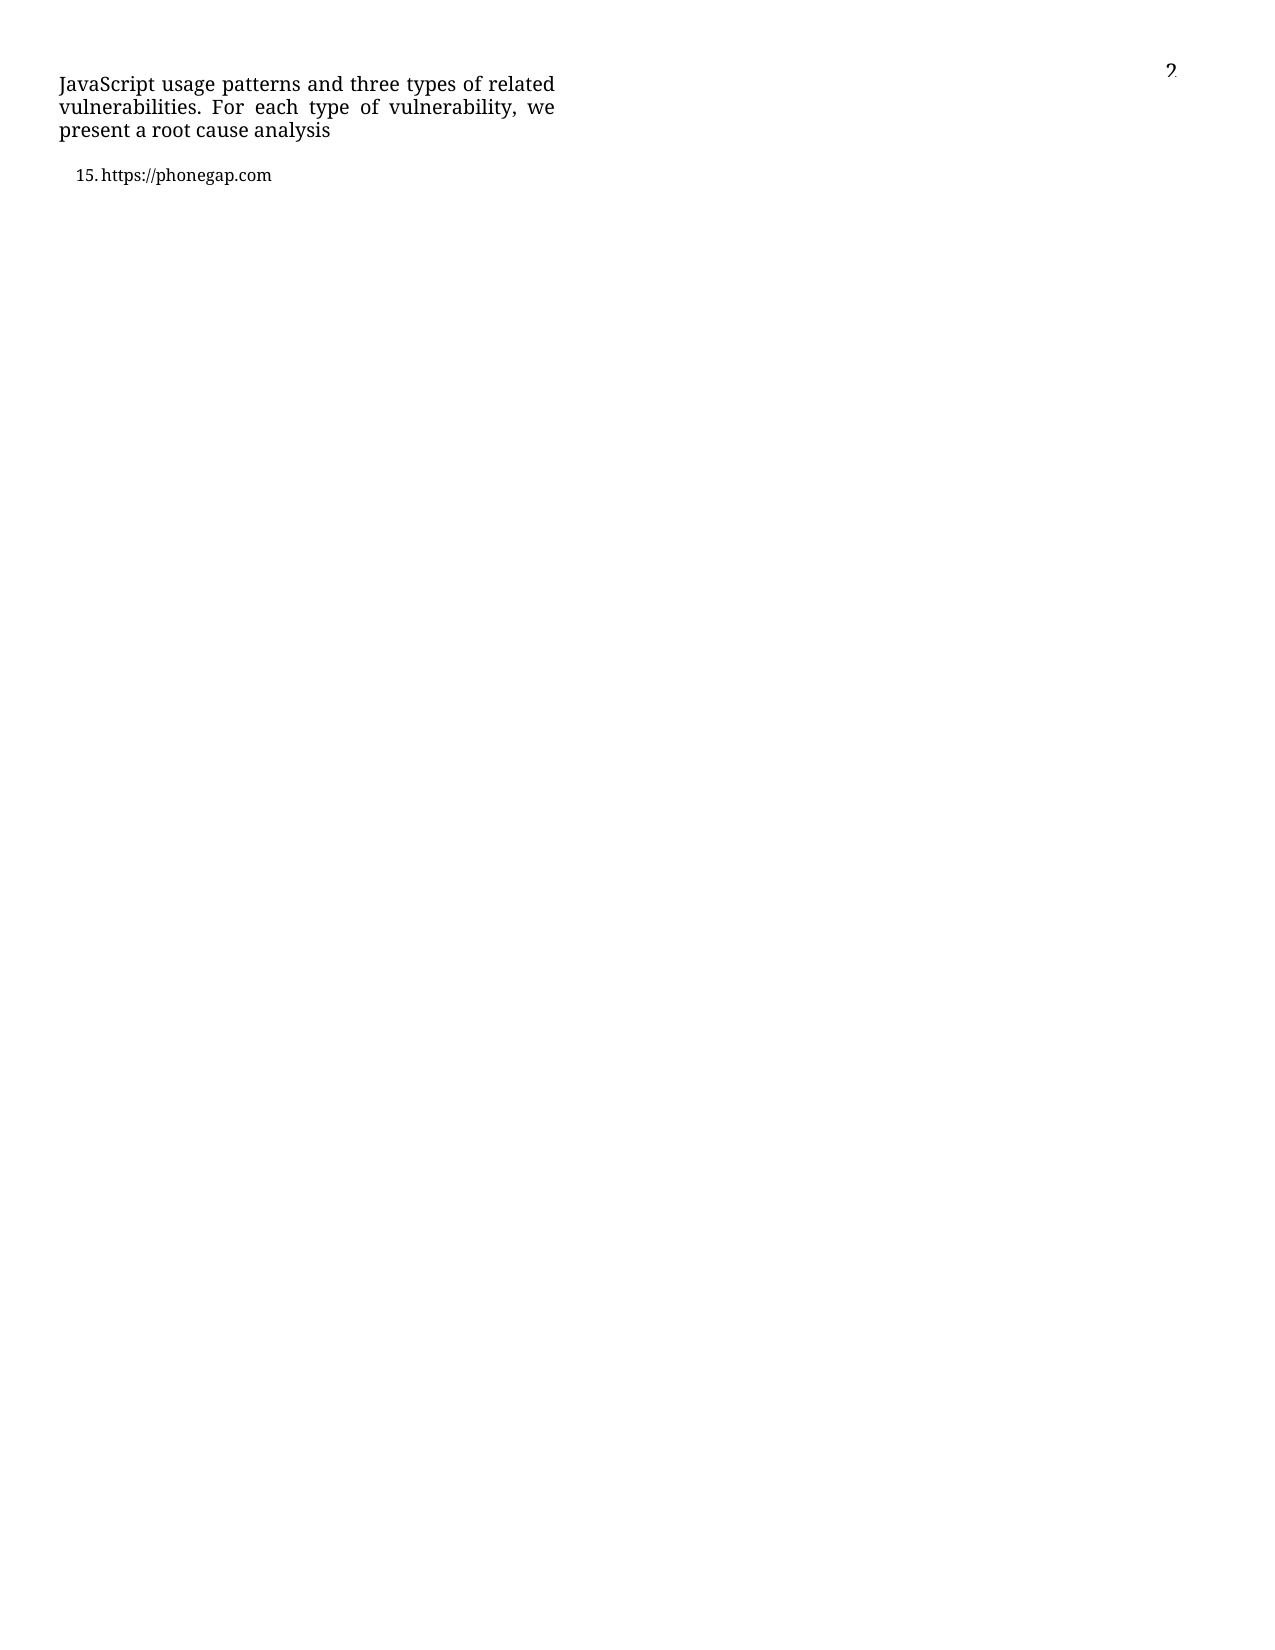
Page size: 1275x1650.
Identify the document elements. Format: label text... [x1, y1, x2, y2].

list https://phonegap.com [76, 163, 607, 186]
